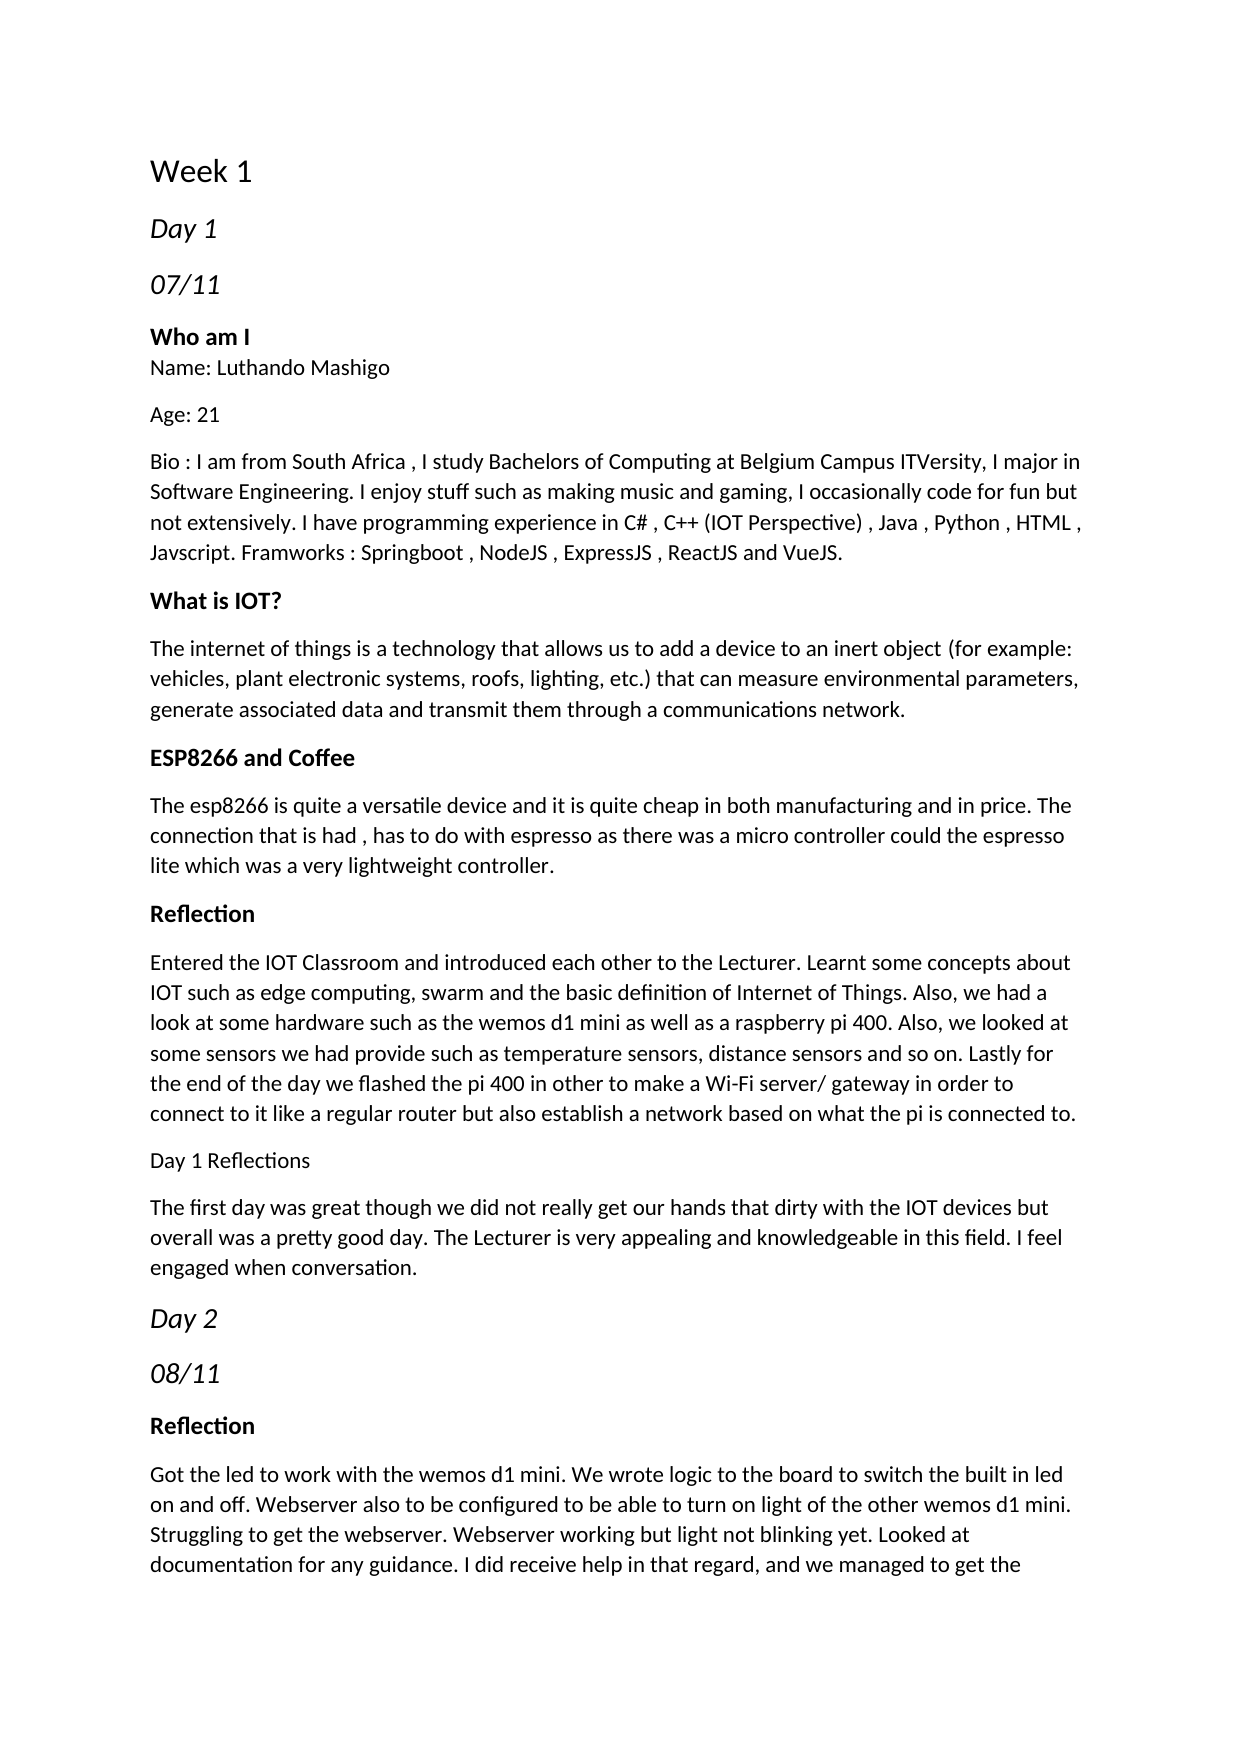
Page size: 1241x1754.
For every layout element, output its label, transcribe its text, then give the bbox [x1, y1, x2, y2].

text Entered the IOT Classroom and introduced each other to the Lecturer. Learnt some concepts about IOT such as edge computing, swarm and the basic definition of Internet of Things. Also, we had a look at some hardware such as the wemos d1 mini as well as a raspberry pi 400. Also, we looked at some sensors we had provide such as temperature sensors, distance sensors and so on. Lastly for the end of the day we flashed the pi 400 in other to make a Wi-Fi server/ gateway in order to connect to it like a regular router but also establish a network based on what the pi is connected to. [150, 948, 1090, 1127]
text 08/11 [150, 1355, 1090, 1391]
text The first day was great though we did not really get our hands that dirty with the IOT devices but overall was a pretty good day. The Lecturer is very appealing and knowledgeable in this field. I feel engaged when conversation. [150, 1193, 1090, 1281]
text Who am I Name: Luthando Mashigo [150, 321, 1090, 382]
text What is IOT? [150, 585, 1090, 615]
text Bio : I am from South Africa , I study Bachelors of Computing at Belgium Campus ITVersity, I major in Software Engineering. I enjoy stuff such as making music and gaming, I occasionally code for fun but not extensively. I have programming experience in C# , C++ (IOT Perspective) , Java , Python , HTML , Javscript. Framworks : Springboot , NodeJS , ExpressJS , ReactJS and VueJS. [150, 447, 1090, 566]
text Day 1 Reflections [150, 1146, 1090, 1174]
text Day 2 [150, 1300, 1090, 1336]
text ESP8266 and Coffee [150, 742, 1090, 772]
text The esp8266 is quite a versatile device and it is quite cheap in both manufacturing and in price. The connection that is had , has to do with espresso as there was a micro controller could the espresso lite which was a very lightweight controller. [150, 791, 1090, 880]
text Reflection [150, 898, 1090, 929]
text Week 1 [150, 150, 1090, 191]
text 07/11 [150, 266, 1090, 301]
text Reflection [150, 1410, 1090, 1441]
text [150, 1460, 1090, 1579]
text The internet of things is a technology that allows us to add a device to an inert object (for example: vehicles, plant electronic systems, roofs, lighting, etc.) that can measure environmental parameters, generate associated data and transmit them through a communications network. [150, 634, 1090, 723]
text Age: 21 [150, 400, 1090, 428]
text Day 1 [150, 211, 1090, 246]
